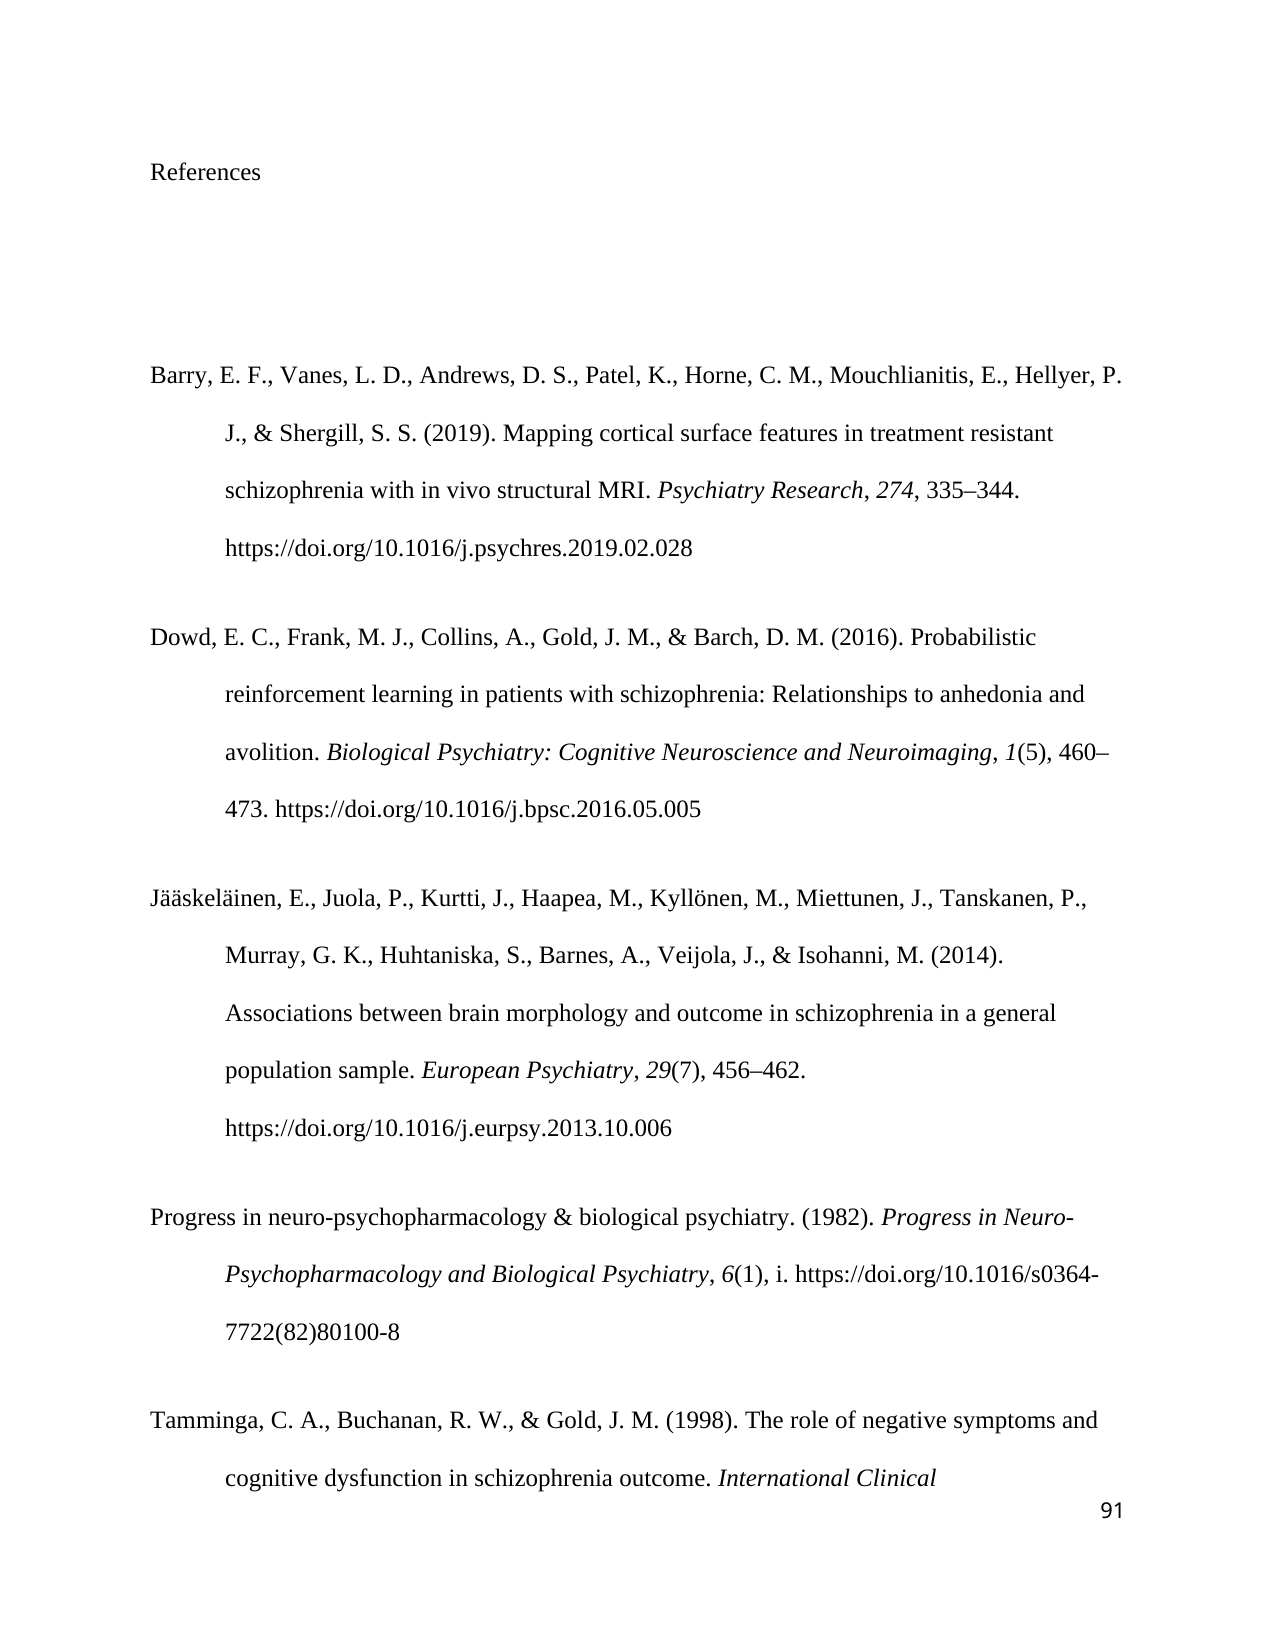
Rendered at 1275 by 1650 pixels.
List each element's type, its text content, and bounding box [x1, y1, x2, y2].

text Jääskeläinen, E., Juola, P., Kurtti, J., Haapea, M., Kyllönen, M., Miettunen, J., Tanskanen, P., Murray, G. K., Huhtaniska, S., Barnes, A., Veijola, J., & Isohanni, M. (2014). Associations between brain morphology and outcome in schizophrenia in a general population sample. European Psychiatry, 29(7), 456–462. https://doi.org/10.1016/j.eurpsy.2013.10.006 [150, 883, 1125, 1142]
text Dowd, E. C., Frank, M. J., Collins, A., Gold, J. M., & Barch, D. M. (2016). Probabilistic reinforcement learning in patients with schizophrenia: Relationships to anhedonia and avolition. Biological Psychiatry: Cognitive Neuroscience and Neuroimaging, 1(5), 460–473. https://doi.org/10.1016/j.bpsc.2016.05.005 [150, 622, 1125, 823]
text Barry, E. F., Vanes, L. D., Andrews, D. S., Patel, K., Horne, C. M., Mouchlianitis, E., Hellyer, P. J., & Shergill, S. S. (2019). Mapping cortical surface features in treatment resistant schizophrenia with in vivo structural MRI. Psychiatry Research, 274, 335–344. https://doi.org/10.1016/j.psychres.2019.02.028 [150, 360, 1125, 562]
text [150, 1405, 1125, 1492]
text Progress in neuro-psychopharmacology & biological psychiatry. (1982). Progress in Neuro-Psychopharmacology and Biological Psychiatry, 6(1), i. https://doi.org/10.1016/s0364-7722(82)80100-8 [150, 1202, 1125, 1345]
subtitle References [150, 157, 1125, 185]
